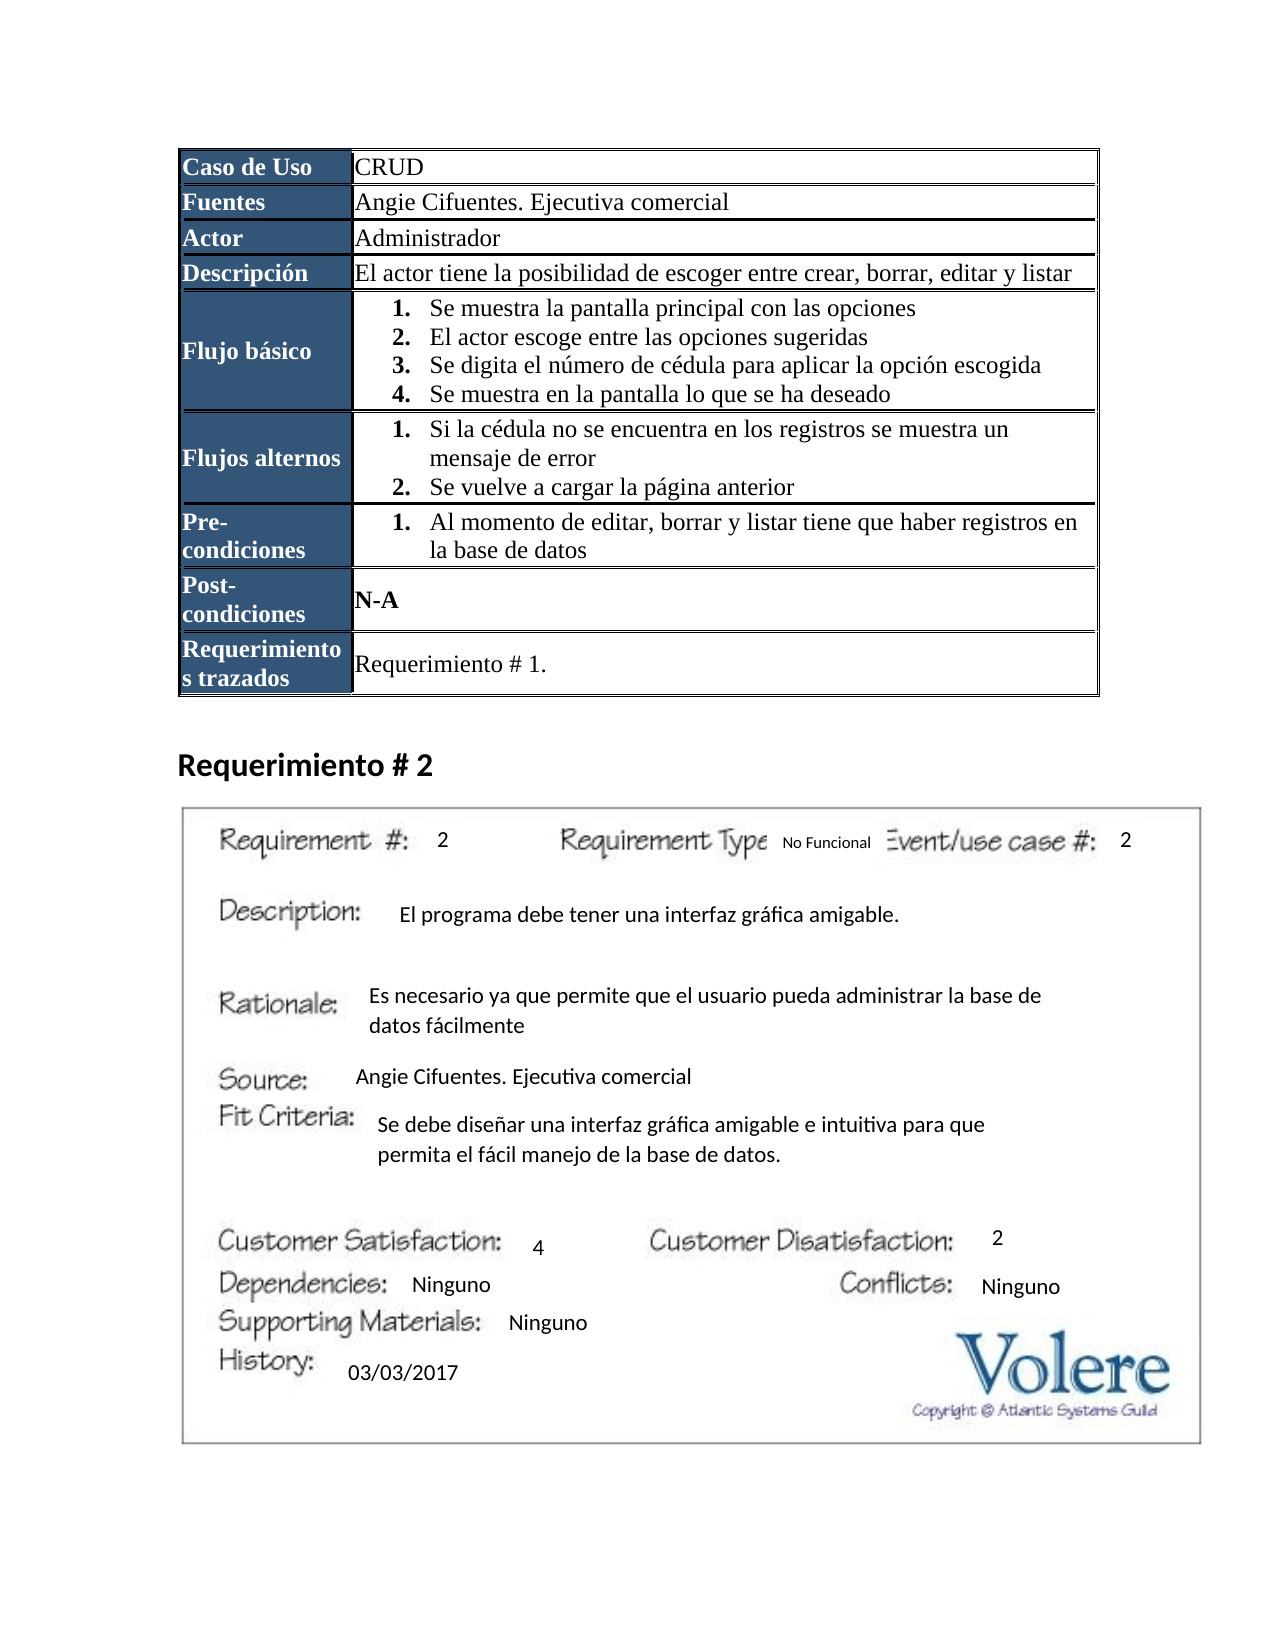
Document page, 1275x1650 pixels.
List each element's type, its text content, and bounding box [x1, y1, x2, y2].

table_cell Fuentes [180, 183, 352, 218]
table_cell El actor tiene la posibilidad de escoger entre crear, borrar, editar y listar [354, 253, 1098, 288]
table_cell Flujo básico [181, 288, 351, 409]
text Requerimiento # 2 [177, 744, 1098, 784]
table_header CRUD [352, 151, 1097, 183]
picture [177, 804, 1205, 1448]
table_cell Pre-condiciones [181, 502, 351, 566]
table_cell Flujos alternos [181, 409, 351, 502]
table_cell Si la cédula no se encuentra en los registros se muestra un mensaje de error Se vuelve a cargar la página anterior [354, 409, 1097, 502]
table_cell Angie Cifuentes. Ejecutiva comercial [352, 183, 1098, 218]
table_cell Post-condiciones [180, 566, 352, 630]
table_cell Se muestra la pantalla principal con las opciones El actor escoge entre las opciones sugeridas Se digita el número de cédula para aplicar la opción escogida Se muestra en la pantalla lo que se ha deseado [354, 288, 1097, 409]
table_cell Actor [180, 218, 351, 253]
table_cell Al momento de editar, borrar y listar tiene que haber registros en la base de datos [354, 502, 1097, 566]
table_header Caso de Uso [180, 149, 352, 183]
table_cell N-A [352, 566, 1098, 630]
table_cell Requerimiento # 1. [352, 630, 1098, 693]
table_cell Administrador [354, 218, 1098, 253]
table_cell Descripción [180, 253, 351, 288]
table_cell Requerimientos trazados [180, 630, 352, 693]
